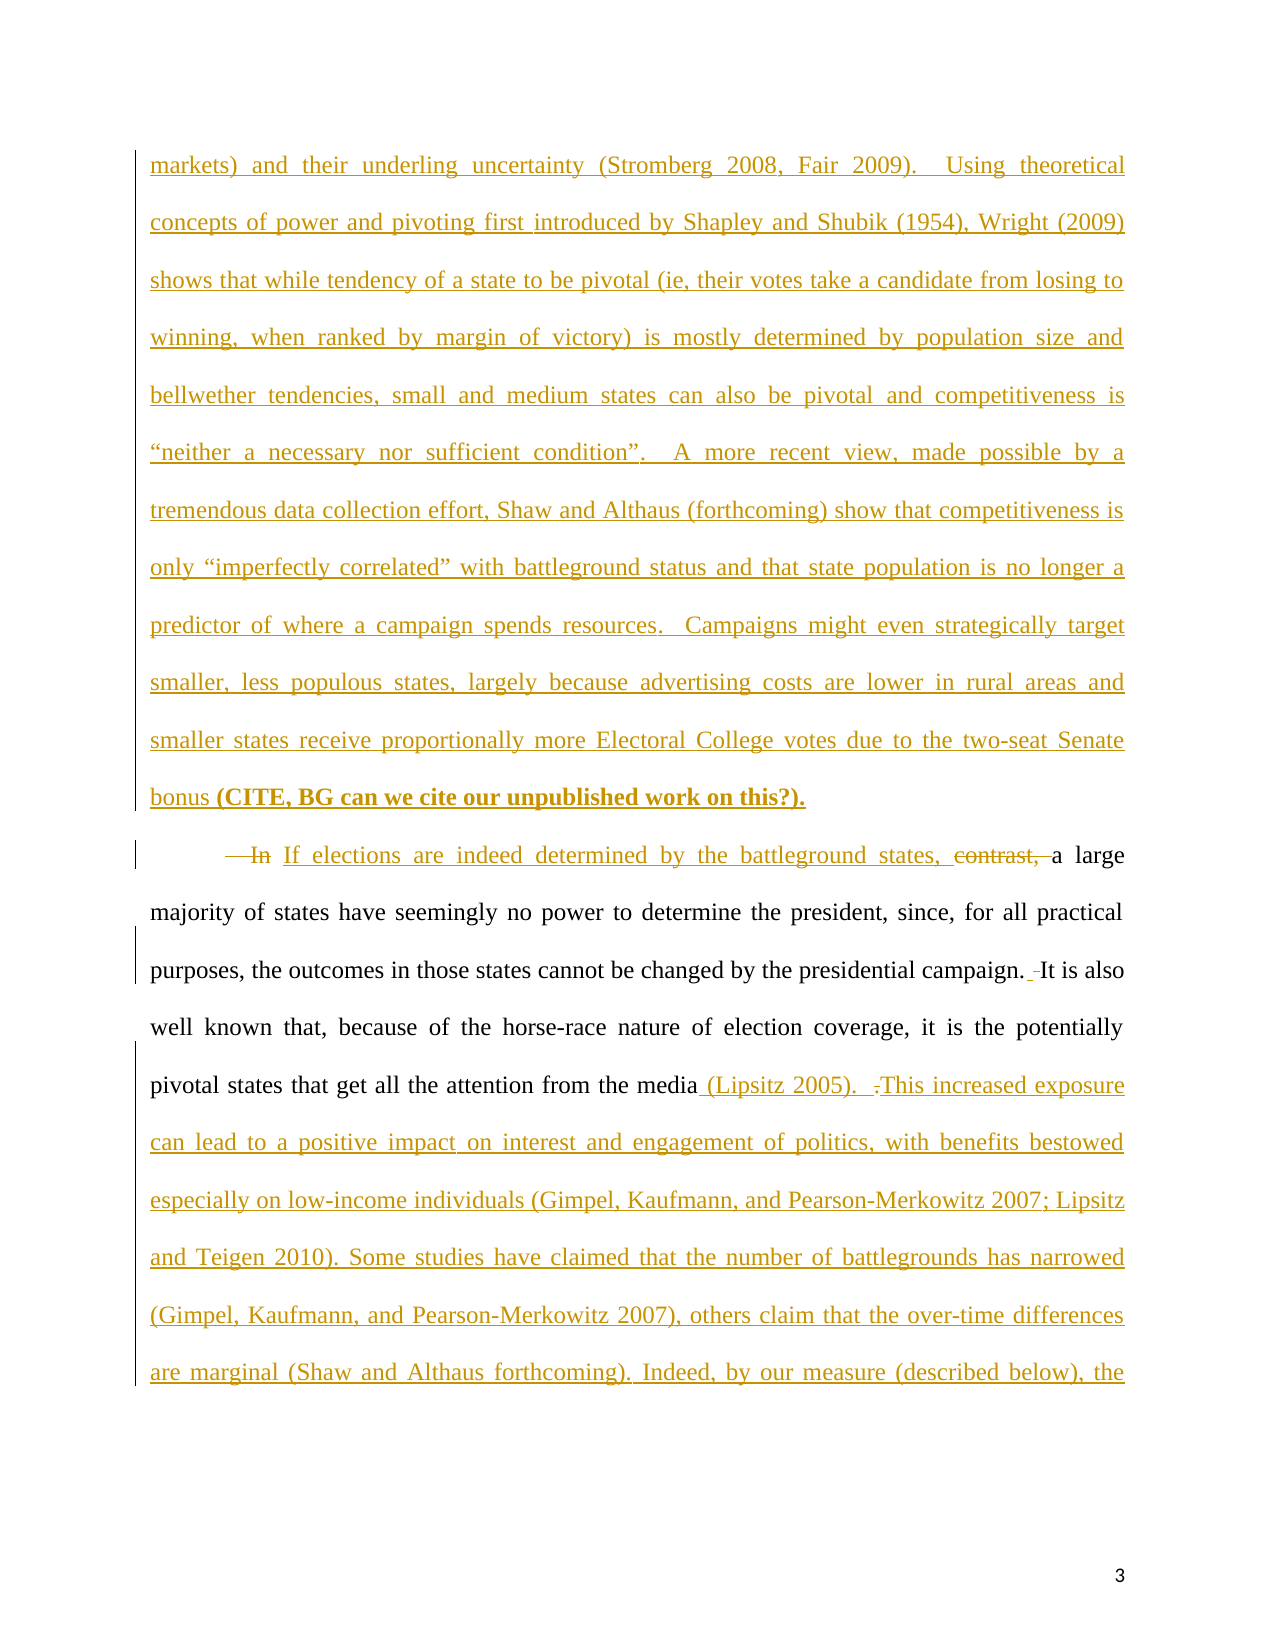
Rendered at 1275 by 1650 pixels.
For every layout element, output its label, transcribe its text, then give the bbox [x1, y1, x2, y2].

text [150, 1326, 1125, 1382]
